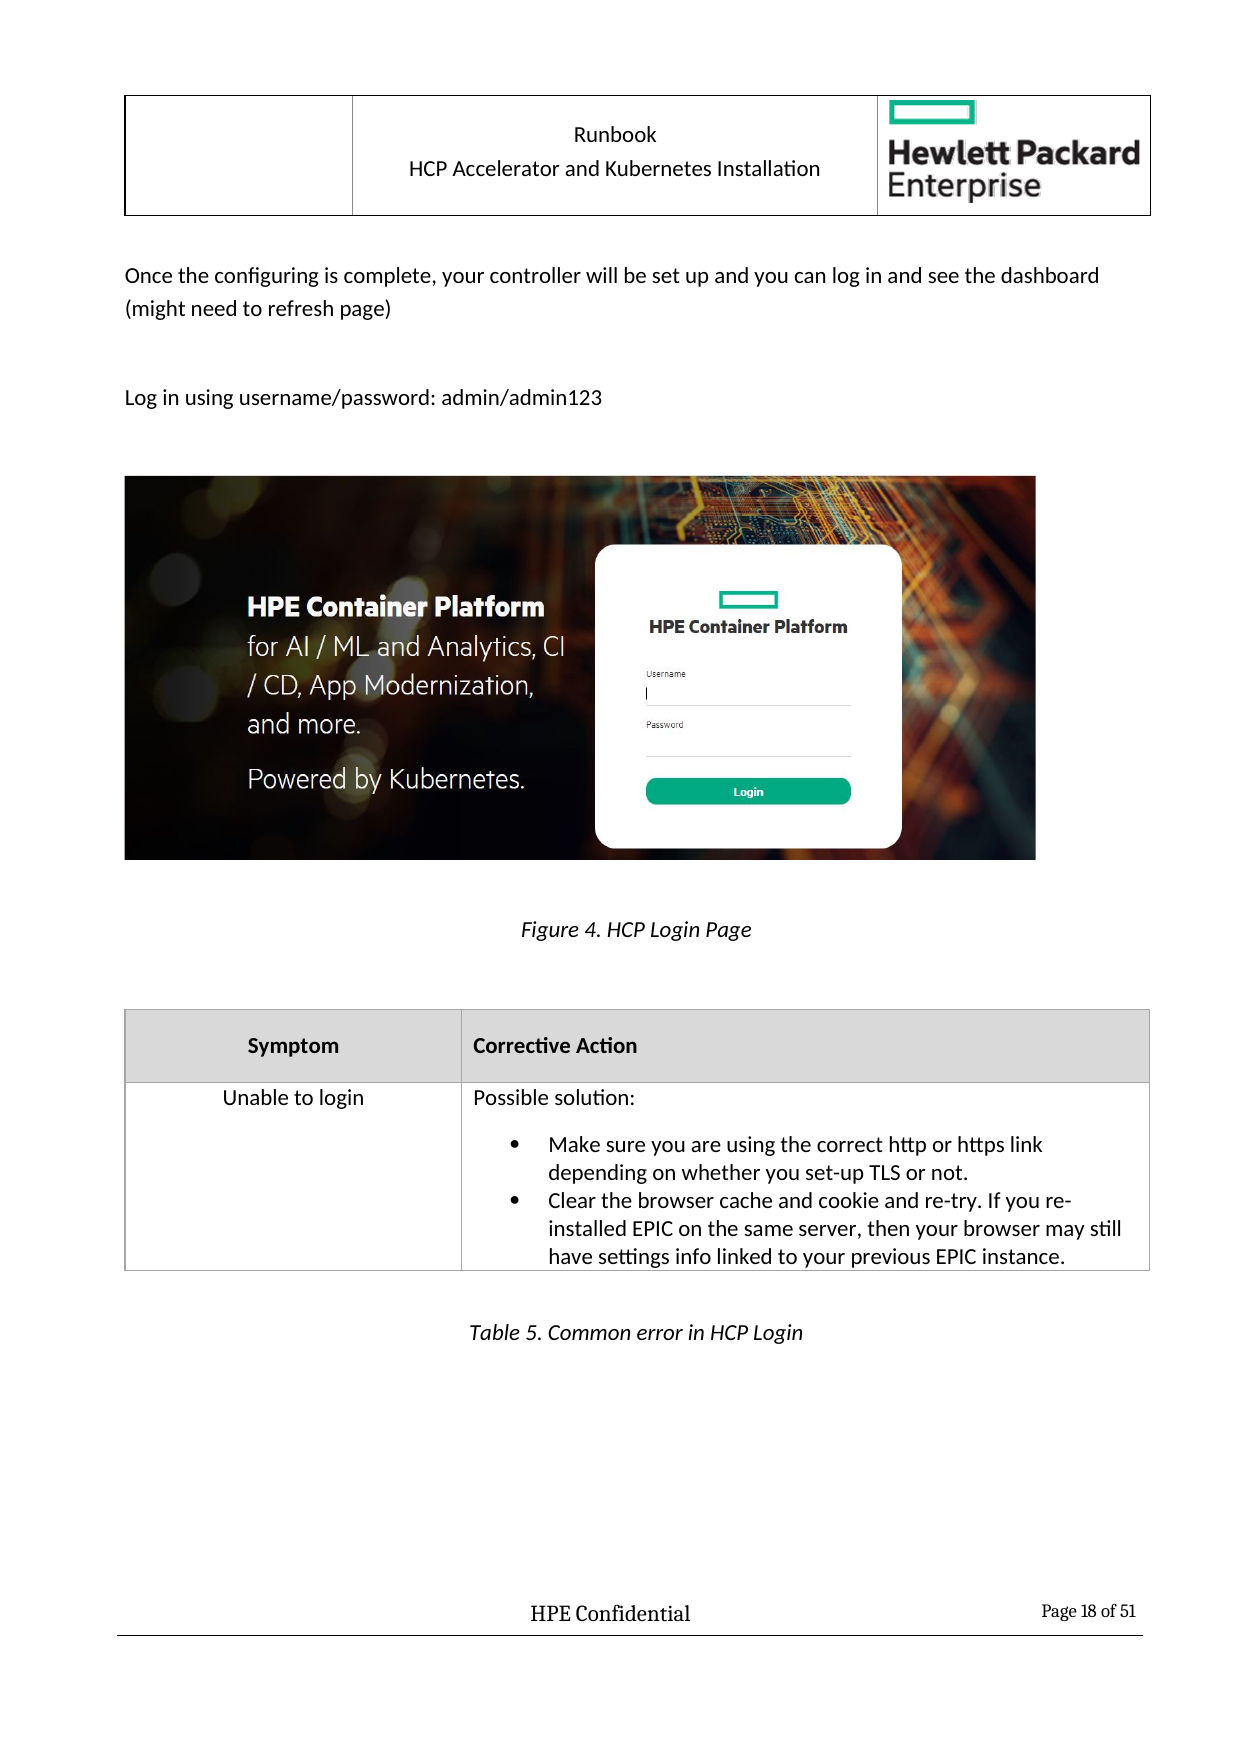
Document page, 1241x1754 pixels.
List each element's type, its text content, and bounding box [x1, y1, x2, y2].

picture [124, 475, 1036, 860]
table_header Symptom [126, 1010, 461, 1082]
text Figure 4. HCP Login Page [124, 915, 1150, 943]
table_header Corrective Action [462, 1010, 1149, 1082]
table_cell Unable to login [126, 1083, 461, 1270]
text Table 5. Common error in HCP Login [124, 1318, 1150, 1346]
text Once the configuring is complete, your controller will be set up and you can log in and see the dashboard (might need to refresh page) [124, 261, 1150, 322]
text Log in using username/password: admin/admin123 [124, 383, 1150, 411]
table_cell Possible solution: Make sure you are using the correct http or https link depending on whether you set-up TLS or not. Clear the browser cache and cookie and re-try. If you re-installed EPIC on the same server, then your browser may still have settings info linked to your previous EPIC instance. [462, 1083, 1149, 1270]
